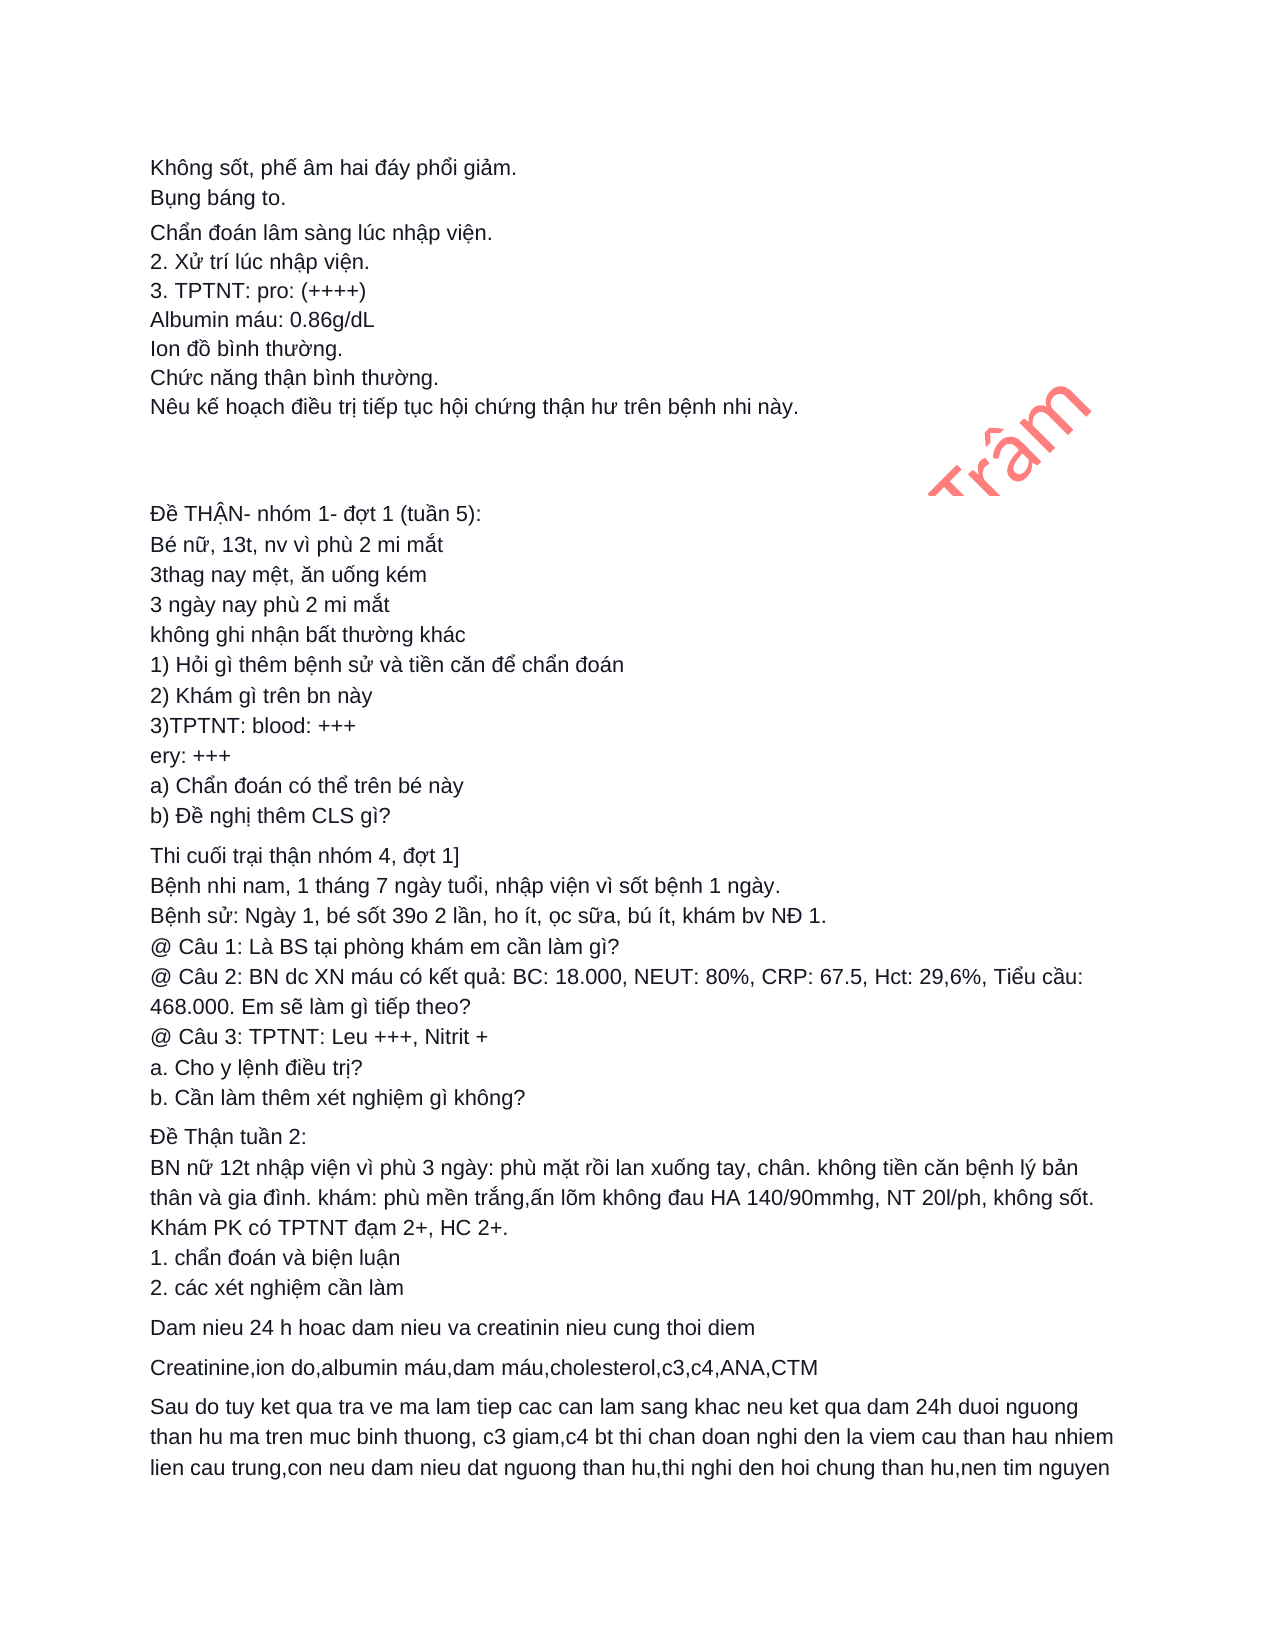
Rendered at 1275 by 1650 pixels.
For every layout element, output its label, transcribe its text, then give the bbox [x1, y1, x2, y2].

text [150, 1389, 1125, 1480]
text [150, 150, 1125, 210]
text Dam nieu 24 h hoac dam nieu va creatinin nieu cung thoi diem [150, 1310, 1125, 1340]
list Chẩn đoán lâm sàng lúc nhập viện. 2. Xử trí lúc nhập viện. 3. TPTNT: pro: (++++) Albumin máu: 0.86g/dL Ion đồ bình thường. Chức năng thận bình thường. Nêu kế hoạch điều trị tiếp tục hội chứng thận hư trên bệnh nhi này. [150, 220, 1125, 419]
text Creatinine,ion do,albumin máu,dam máu,cholesterol,c3,c4,ANA,CTM [150, 1349, 1125, 1380]
text Thi cuối trại thận nhóm 4, đợt 1] Bệnh nhi nam, 1 tháng 7 ngày tuổi, nhập viện vì sốt bệnh 1 ngày. Bệnh sử: Ngày 1, bé sốt 39o 2 lần, ho ít, ọc sữa, bú ít, khám bv NĐ 1. @ Câu 1: Là BS tại phòng khám em cần làm gì? @ Câu 2: BN dc XN máu có kết quả: BC: 18.000, NEUT: 80%, CRP: 67.5, Hct: 29,6%, Tiểu cầu: 468.000. Em sẽ làm gì tiếp theo? @ Câu 3: TPTNT: Leu +++, Nitrit + a. Cho y lệnh điều trị? b. Cần làm thêm xét nghiệm gì không? [150, 838, 1125, 1110]
text Đề THẬN- nhóm 1- đợt 1 (tuần 5): Bé nữ, 13t, nv vì phù 2 mi mắt 3thag nay mệt, ăn uống kém 3 ngày nay phù 2 mi mắt không ghi nhận bất thường khác 1) Hỏi gì thêm bệnh sử và tiền căn để chẩn đoán 2) Khám gì trên bn này 3)TPTNT: blood: +++ ery: +++ a) Chẩn đoán có thể trên bé này b) Đề nghị thêm CLS gì? [150, 496, 1125, 829]
text Đề Thận tuần 2: BN nữ 12t nhập viện vì phù 3 ngày: phù mặt rồi lan xuống tay, chân. không tiền căn bệnh lý bản thân và gia đình. khám: phù mền trắng,ấn lõm không đau HA 140/90mmhg, NT 20l/ph, không sốt. Khám PK có TPTNT đạm 2+, HC 2+. 1. chẩn đoán và biện luận 2. các xét nghiệm cần làm [150, 1119, 1125, 1301]
